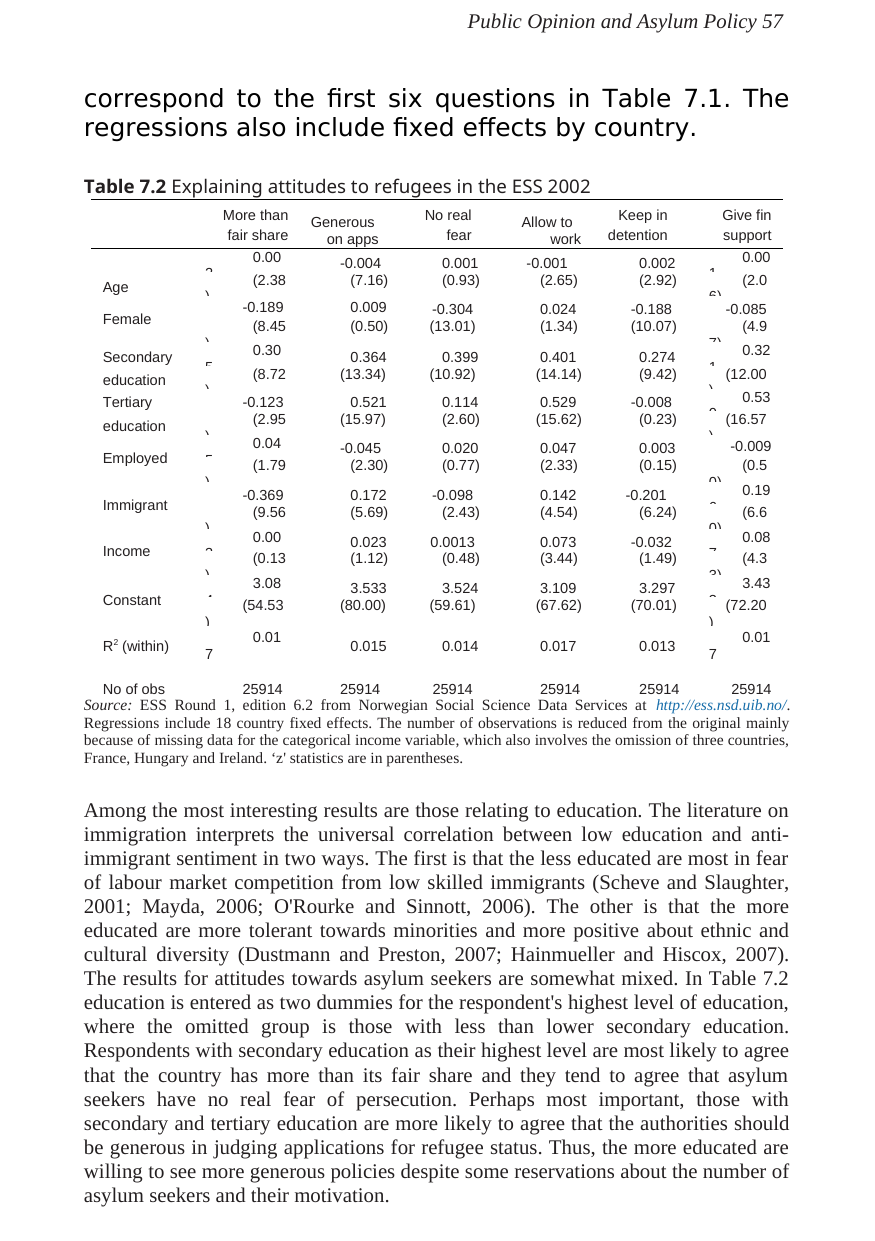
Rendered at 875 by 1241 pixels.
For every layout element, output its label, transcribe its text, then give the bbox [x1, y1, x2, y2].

table_cell 0.017 [194, 626, 299, 666]
table_cell (2.43) [406, 503, 499, 528]
table_cell (5.69) [299, 503, 406, 528]
table_cell (2.92) [594, 271, 697, 296]
table_cell (6.24) [594, 503, 697, 528]
table_cell -0.189 [194, 296, 299, 318]
table_cell 3.084 [194, 575, 299, 597]
table_cell (14.14) [499, 365, 594, 388]
table_cell 0.114 [406, 388, 499, 411]
table_header Give fin support [698, 200, 783, 247]
table_cell 25914 [194, 666, 299, 697]
table_cell -0.009 [698, 435, 783, 457]
table_cell 25914 [299, 666, 406, 697]
table_cell (12.00) [698, 365, 783, 388]
table_cell 0.009 [299, 296, 406, 318]
table_cell (0.50) [698, 457, 783, 482]
table_cell (0.50) [299, 318, 406, 342]
table_cell 0.364 [299, 342, 406, 365]
table_cell -0.098 [406, 482, 499, 503]
table_header No real fear [406, 200, 499, 247]
table_cell 0.087 [698, 528, 783, 550]
text Among the most interesting results are those relating to education. The literature on immigration interprets the universal correlation between low education and anti-immigrant sentiment in two ways. The first is that the less educated are most in fear of labour market competition from low skilled immigrants (Scheve and Slaughter, 2001; Mayda, 2006; O'Rourke and Sinnott, 2006). The other is that the more educated are more tolerant towards minorities and more positive about ethnic and cultural diversity (Dustmann and Preston, 2007; Hainmueller and Hiscox, 2007). The results for attitudes towards asylum seekers are somewhat mixed. In Table 7.2 education is entered as two dummies for the respondent's highest level of education, where the omitted group is those with less than lower secondary education. Respondents with secondary education as their highest level are most likely to agree that the country has more than its fair share and they tend to agree that asylum seekers have no real fear of persecution. Perhaps most important, those with secondary and tertiary education are more likely to agree that the authorities should be generous in judging applications for refugee status. Thus, the more educated are willing to see more generous policies despite some reservations about the number of asylum seekers and their motivation. [84, 798, 790, 1207]
table_cell (10.92) [406, 365, 499, 388]
table_header [91, 200, 193, 247]
table_cell (15.97) [299, 411, 406, 435]
text Source: ESS Round 1, edition 6.2 from Norwegian Social Science Data Services at http://ess.nsd.uib.no/. Regressions include 18 country fixed effects. The number of observations is reduced from the original mainly because of missing data for the categorical income variable, which also involves the omission of three countries, France, Hungary and Ireland. ‘z' statistics are in parentheses. [84, 697, 790, 767]
table_cell (16.57) [698, 411, 783, 435]
table_cell 25914 [406, 666, 499, 697]
table_cell 0.023 [299, 528, 406, 550]
table_cell Age [91, 249, 193, 296]
table_cell (1.49) [594, 550, 697, 575]
table_cell 0.142 [499, 482, 594, 503]
table_cell 0.014 [406, 626, 499, 666]
table_cell -0.304 [406, 296, 499, 318]
table_cell Constant [91, 575, 193, 626]
table_cell -0.008 [594, 388, 697, 411]
table_cell (2.65) [499, 271, 594, 296]
table_cell (3.44) [499, 550, 594, 575]
table_cell 0.0013 [406, 528, 499, 550]
table_cell Secondary [91, 342, 193, 365]
table_cell (9.56) [194, 503, 299, 528]
table_cell 0.003 [194, 528, 299, 550]
table_cell (0.93) [406, 271, 499, 296]
table_cell (2.38) [194, 271, 299, 296]
table_cell 0.399 [406, 342, 499, 365]
table_cell (0.23) [594, 411, 697, 435]
table_cell 0.001 [698, 249, 783, 271]
table_cell (54.53) [194, 597, 299, 626]
table_header More than fair share [194, 200, 299, 247]
table_cell 0.401 [499, 342, 594, 365]
table_cell -0.032 [594, 528, 697, 550]
table_cell (0.48) [406, 550, 499, 575]
table_cell (1.79) [194, 457, 299, 482]
table_cell 25914 [594, 666, 697, 697]
table_cell (0.77) [406, 457, 499, 482]
table_cell 0.521 [299, 388, 406, 411]
table_cell -0.045 [299, 435, 406, 457]
table_header Keep in detention [594, 200, 697, 247]
table_cell 0.020 [406, 435, 499, 457]
table_cell -0.085 [698, 296, 783, 318]
table_cell -0.201 [594, 482, 697, 503]
table_cell (4.33) [698, 550, 783, 575]
table_cell 3.297 [594, 575, 697, 597]
table_cell Tertiary [91, 388, 193, 411]
table_cell 0.015 [299, 626, 406, 666]
table_cell (2.30) [299, 457, 406, 482]
table_cell 0.172 [299, 482, 406, 503]
table_cell R2 (within) [91, 626, 193, 666]
table_cell No of obs [91, 666, 193, 697]
table_cell (80.00) [299, 597, 406, 626]
table_cell (4.97) [698, 318, 783, 342]
table_cell 3.109 [499, 575, 594, 597]
table_cell education [91, 411, 193, 435]
table_cell -0.123 [194, 388, 299, 411]
table_cell 0.047 [499, 435, 594, 457]
table_cell (15.62) [499, 411, 594, 435]
table_cell 25914 [499, 666, 594, 697]
table_cell 0.274 [594, 342, 697, 365]
table_cell (72.20) [698, 597, 783, 626]
table_cell 0.002 [594, 249, 697, 271]
table_cell (59.61) [406, 597, 499, 626]
table_cell (70.01) [594, 597, 697, 626]
table_cell -0.369 [194, 482, 299, 503]
table_cell (9.42) [594, 365, 697, 388]
table_cell 3.533 [299, 575, 406, 597]
table_cell (2.95) [194, 411, 299, 435]
table_cell (1.12) [299, 550, 406, 575]
table_cell -0.004 [299, 249, 406, 271]
table_cell 0.321 [698, 342, 783, 365]
table_cell (7.16) [299, 271, 406, 296]
table_cell 0.017 [698, 626, 783, 666]
table_cell (2.60) [406, 411, 499, 435]
table_cell 0.305 [194, 342, 299, 365]
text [84, 84, 790, 142]
table_cell (0.13) [194, 550, 299, 575]
table_cell (13.34) [299, 365, 406, 388]
table_cell Employed [91, 435, 193, 482]
table_cell Income [91, 528, 193, 575]
table_cell (2.33) [499, 457, 594, 482]
table_header Generous on apps [299, 200, 406, 247]
table_cell (0.15) [594, 457, 697, 482]
table_cell 0.003 [594, 435, 697, 457]
table_cell 0.045 [194, 435, 299, 457]
table_cell (6.60) [698, 503, 783, 528]
text Table 7.2 Explaining attitudes to refugees in the ESS 2002 [84, 173, 790, 199]
table_cell 0.196 [698, 482, 783, 503]
table_header Allow to work [499, 200, 594, 247]
table_cell 0.013 [594, 626, 697, 666]
table_cell (1.34) [499, 318, 594, 342]
table_cell Female [91, 296, 193, 342]
table_cell 0.529 [499, 388, 594, 411]
table_cell (4.54) [499, 503, 594, 528]
table_cell (10.07) [594, 318, 697, 342]
table_cell -0.001 [499, 249, 594, 271]
table_cell -0.188 [594, 296, 697, 318]
table_cell 3.433 [698, 575, 783, 597]
table_cell education [91, 365, 193, 388]
table_cell (67.62) [499, 597, 594, 626]
table_cell (8.45) [194, 318, 299, 342]
table_cell 0.530 [698, 388, 783, 411]
table_cell 25914 [698, 666, 783, 697]
table_cell 0.073 [499, 528, 594, 550]
table_cell 0.002 [194, 249, 299, 271]
table_cell (2.06) [698, 271, 783, 296]
table_cell 0.024 [499, 296, 594, 318]
table_cell 0.017 [499, 626, 594, 666]
table_cell 0.001 [406, 249, 499, 271]
table_cell 3.524 [406, 575, 499, 597]
table_cell (8.72) [194, 365, 299, 388]
table_cell (13.01) [406, 318, 499, 342]
table_cell Immigrant [91, 482, 193, 528]
